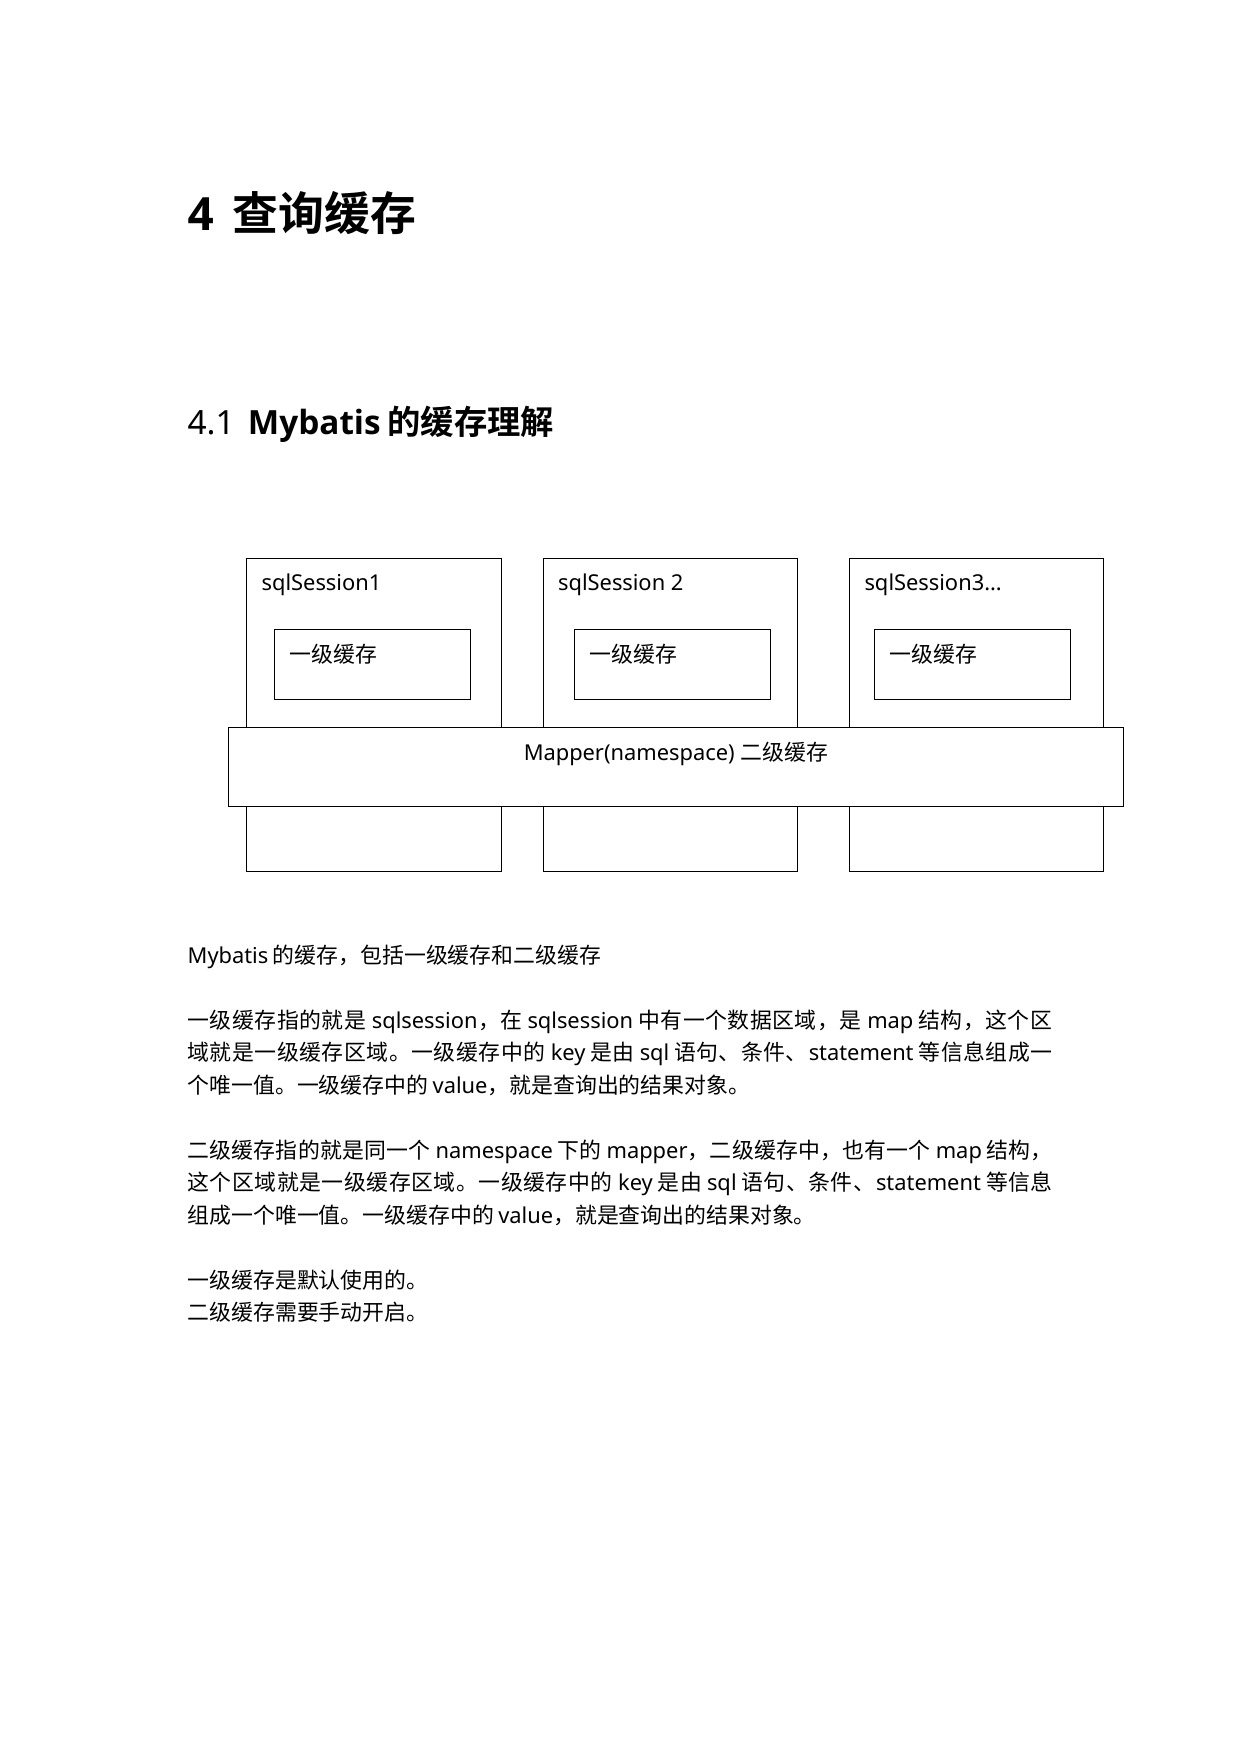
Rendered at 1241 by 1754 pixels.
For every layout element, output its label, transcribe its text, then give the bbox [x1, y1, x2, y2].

text 二级缓存指的就是同一个namespace下的mapper，二级缓存中，也有一个map结构，这个区域就是一级缓存区域。一级缓存中的key是由sql语句、条件、statement等信息组成一个唯一值。一级缓存中的value，就是查询出的结果对象。 [187, 1132, 1053, 1230]
text Mybatis的缓存，包括一级缓存和二级缓存 [187, 937, 1053, 970]
text 一级缓存是默认使用的。 [187, 1262, 1053, 1295]
text 一级缓存指的就是sqlsession，在sqlsession中有一个数据区域，是map结构，这个区域就是一级缓存区域。一级缓存中的key是由sql语句、条件、statement等信息组成一个唯一值。一级缓存中的value，就是查询出的结果对象。 [187, 1002, 1053, 1100]
text 二级缓存需要手动开启。 [187, 1295, 1053, 1327]
subtitle 查询缓存 [187, 162, 1053, 259]
subtitle Mybatis的缓存理解 [187, 388, 1053, 453]
